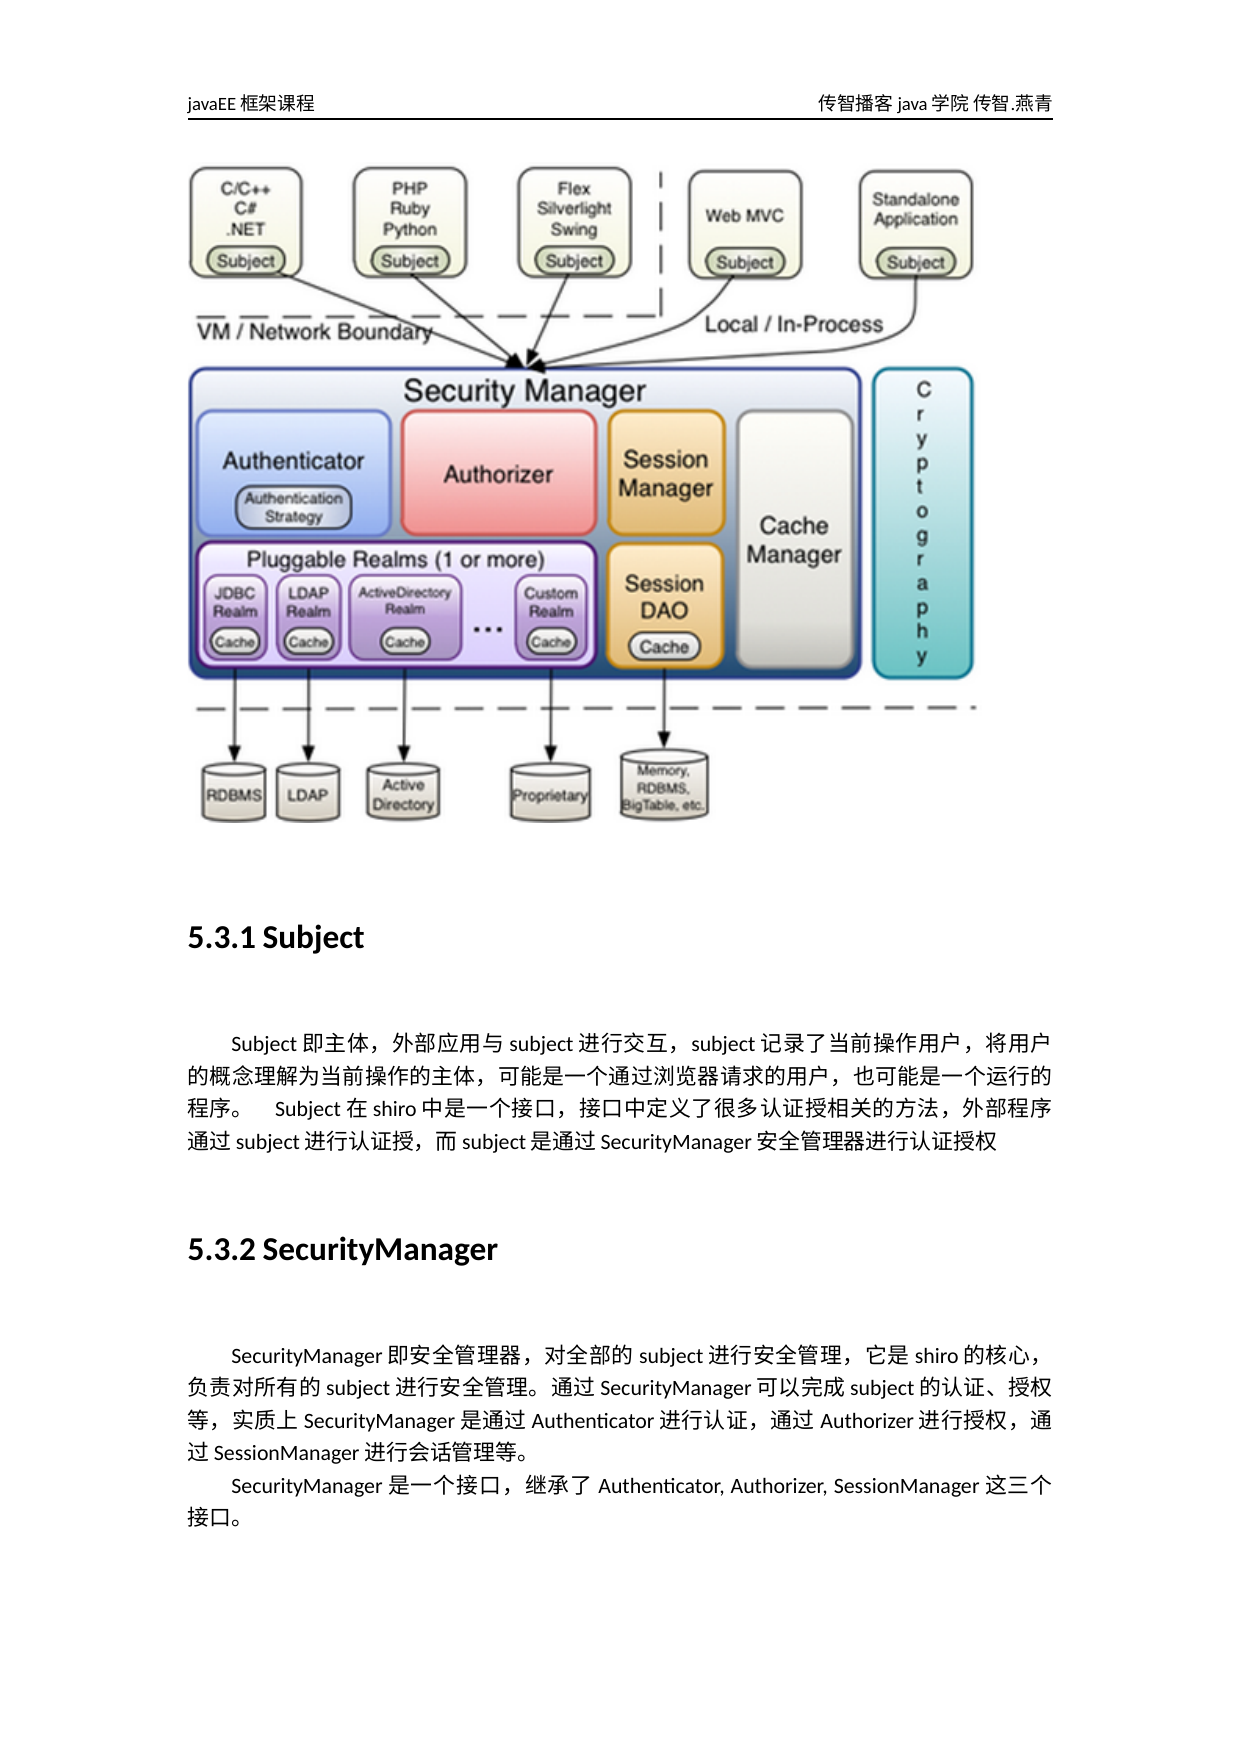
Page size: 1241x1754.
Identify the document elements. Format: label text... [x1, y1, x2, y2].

text SecurityManager即安全管理器，对全部的subject进行安全管理，它是shiro的核心，负责对所有的subject进行安全管理。通过SecurityManager可以完成subject的认证、授权等，实质上SecurityManager是通过Authenticator进行认证，通过Authorizer进行授权，通过SessionManager进行会话管理等。 [187, 1337, 1053, 1467]
picture [187, 162, 985, 823]
subtitle Subject [187, 904, 1053, 969]
text Subject即主体，外部应用与subject进行交互，subject记录了当前操作用户，将用户的概念理解为当前操作的主体，可能是一个通过浏览器请求的用户，也可能是一个运行的程序。 Subject在shiro中是一个接口，接口中定义了很多认证授相关的方法，外部程序通过subject进行认证授，而subject是通过SecurityManager安全管理器进行认证授权 [187, 1026, 1053, 1156]
subtitle SecurityManager [187, 1215, 1053, 1280]
text SecurityManager是一个接口，继承了Authenticator, Authorizer, SessionManager这三个接口。 [187, 1467, 1053, 1532]
